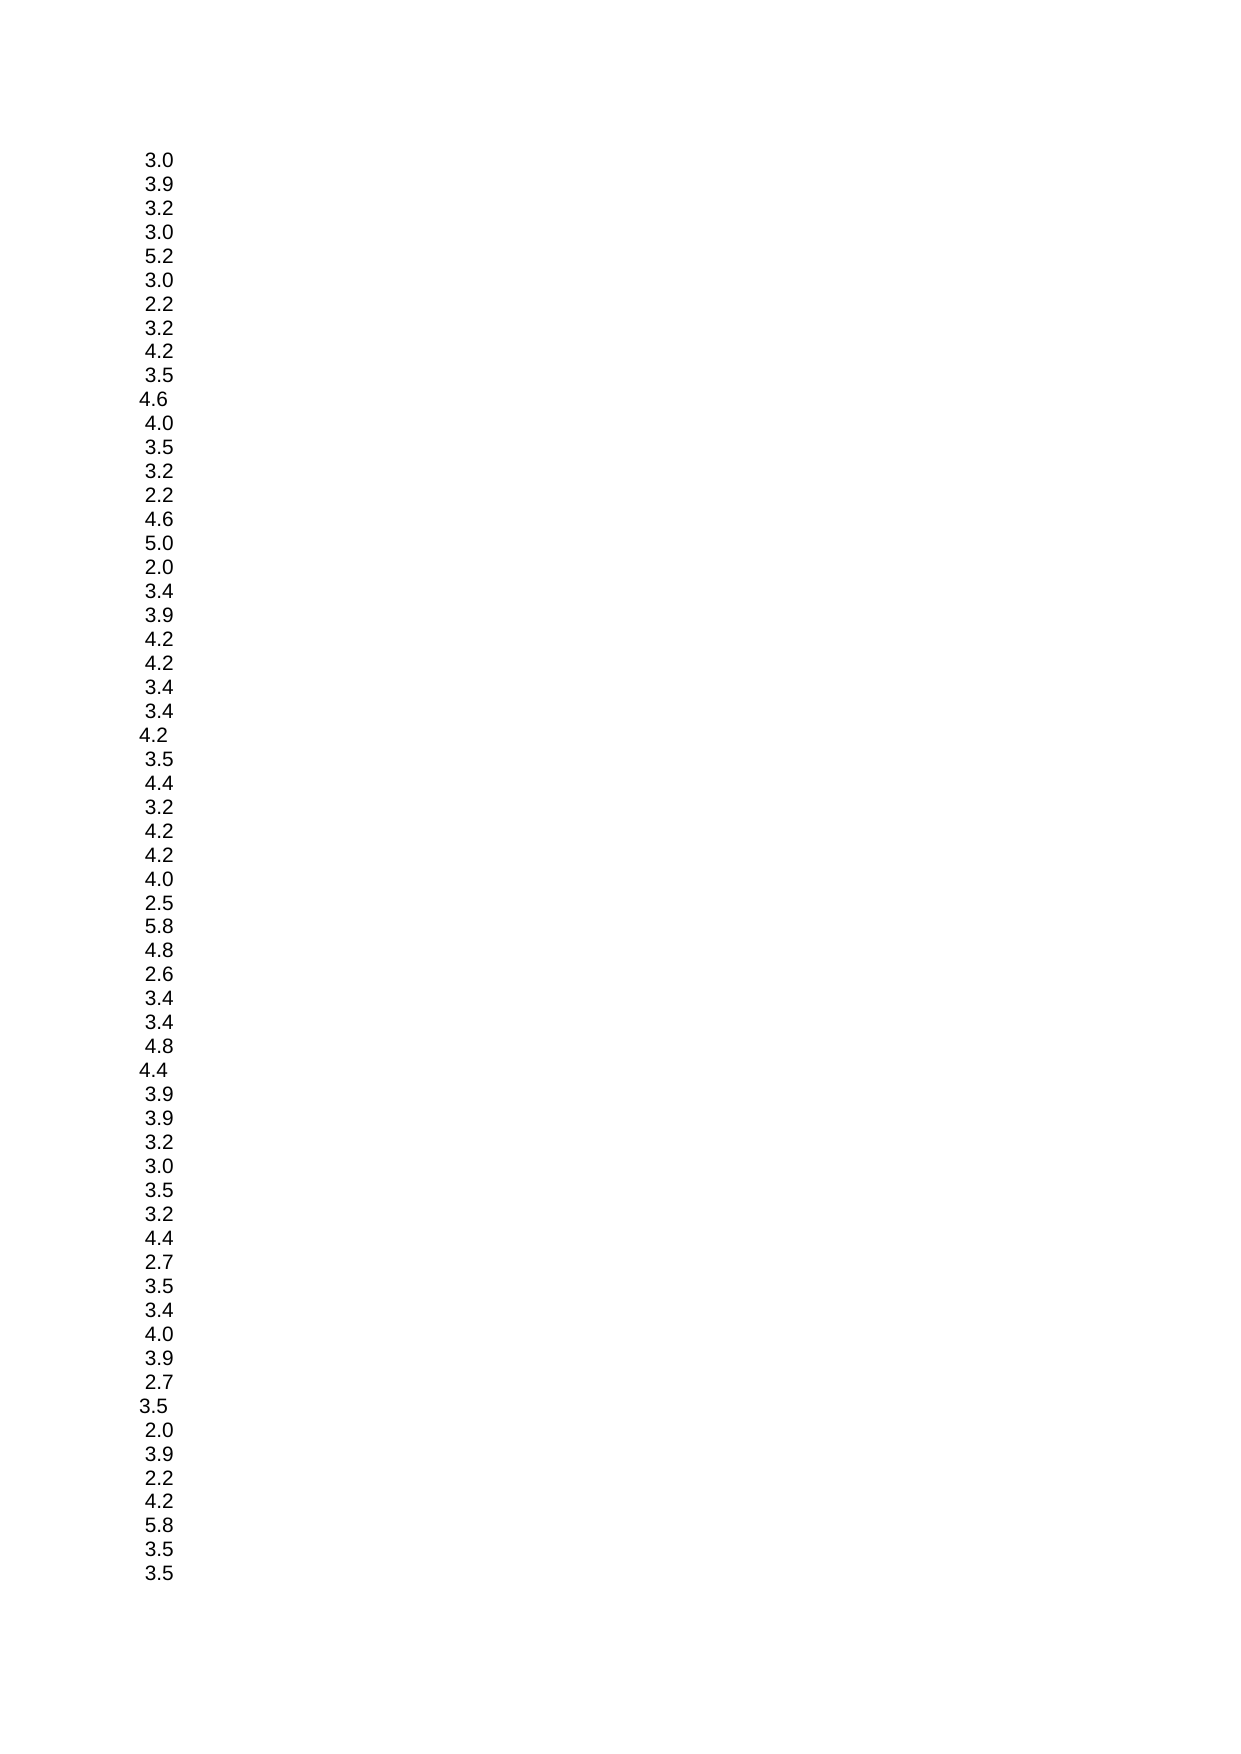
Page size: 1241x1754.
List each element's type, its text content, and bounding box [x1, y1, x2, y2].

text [139, 148, 1101, 387]
text 4.6 4.0 3.5 3.2 2.2 4.6 5.0 2.0 3.4 3.9 4.2 4.2 3.4 3.4 [139, 387, 1101, 723]
text 4.4 3.9 3.9 3.2 3.0 3.5 3.2 4.4 2.7 3.5 3.4 4.0 3.9 2.7 [139, 1058, 1101, 1393]
text 4.2 3.5 4.4 3.2 4.2 4.2 4.0 2.5 5.8 4.8 2.6 3.4 3.4 4.8 [139, 723, 1101, 1058]
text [139, 1393, 1101, 1585]
